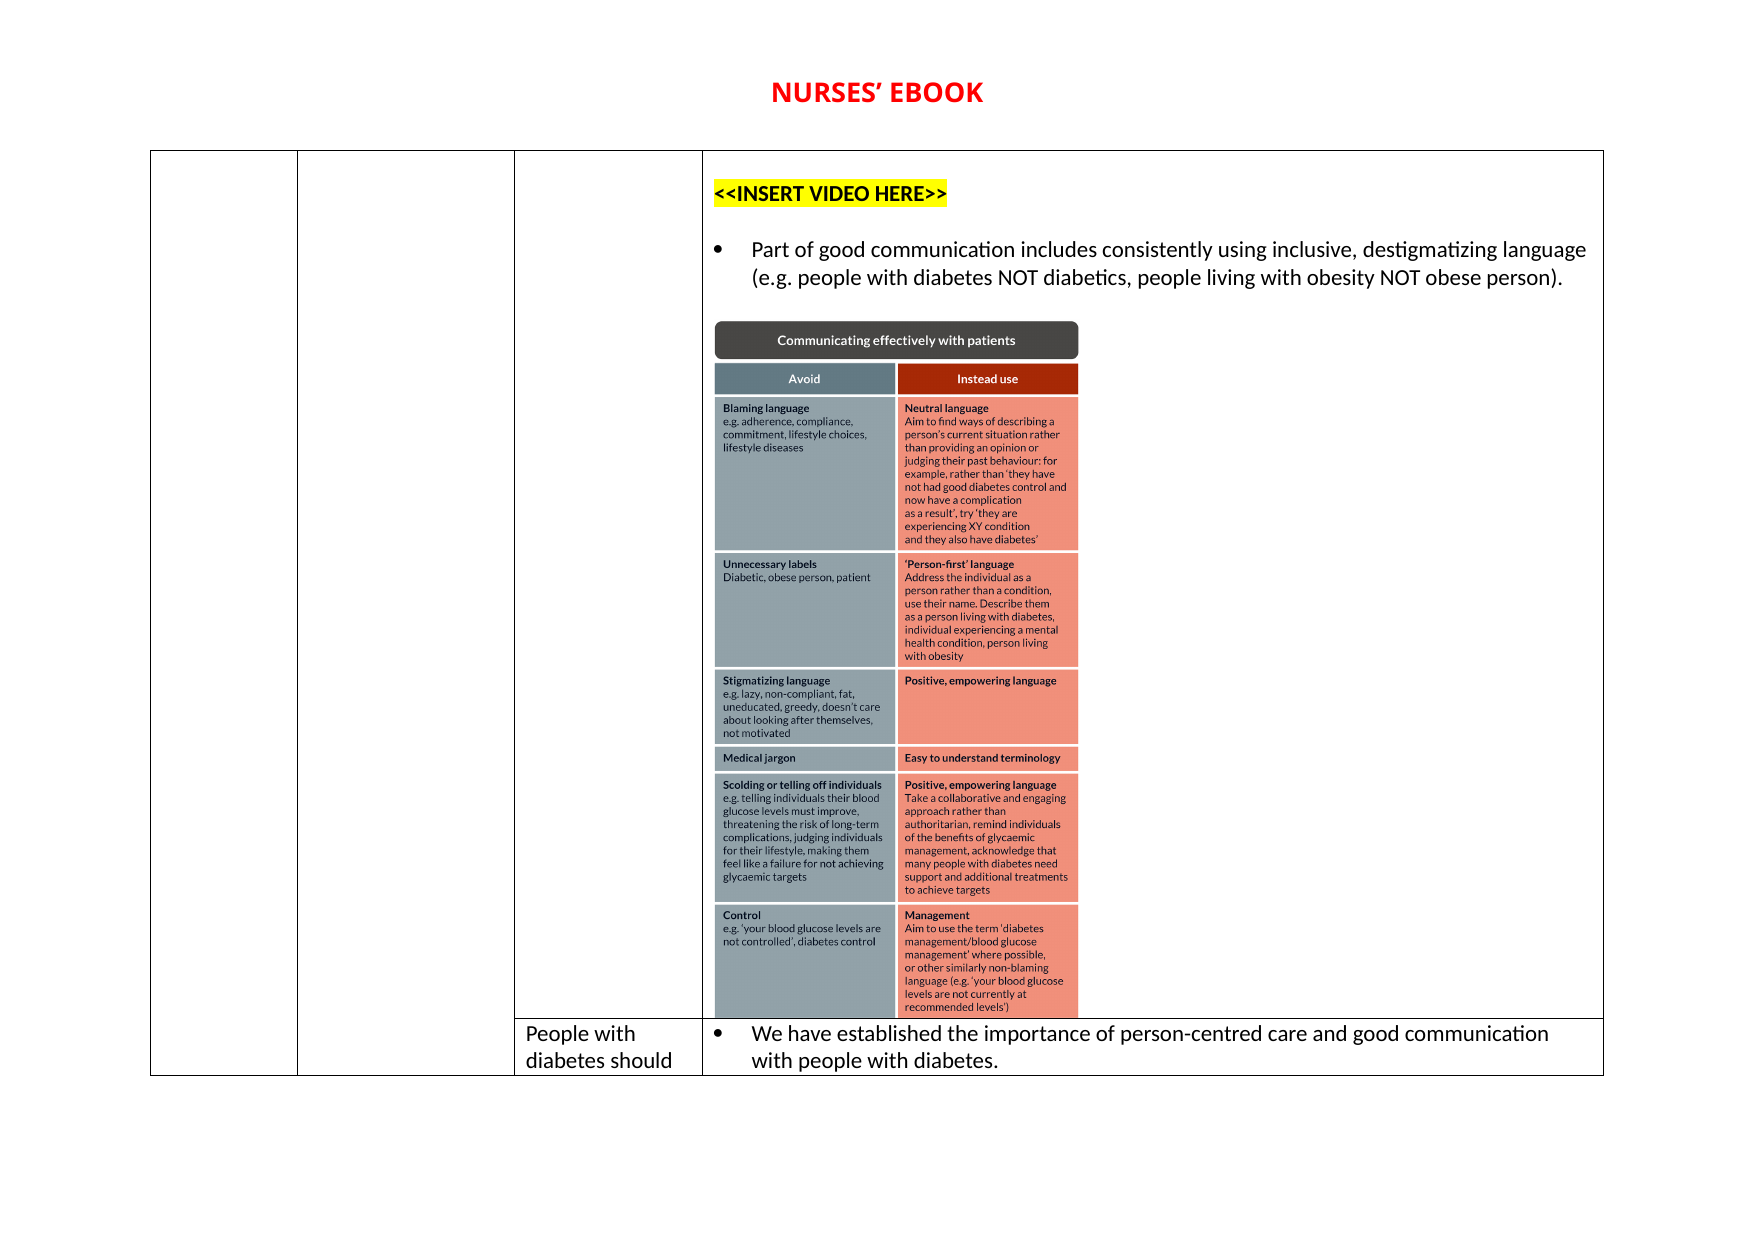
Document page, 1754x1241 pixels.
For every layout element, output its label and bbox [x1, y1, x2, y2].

picture [713, 319, 1080, 1018]
table_cell [515, 151, 702, 1018]
table_cell [515, 1019, 702, 1075]
table_cell [703, 151, 1603, 1018]
table_cell [703, 1019, 1603, 1075]
